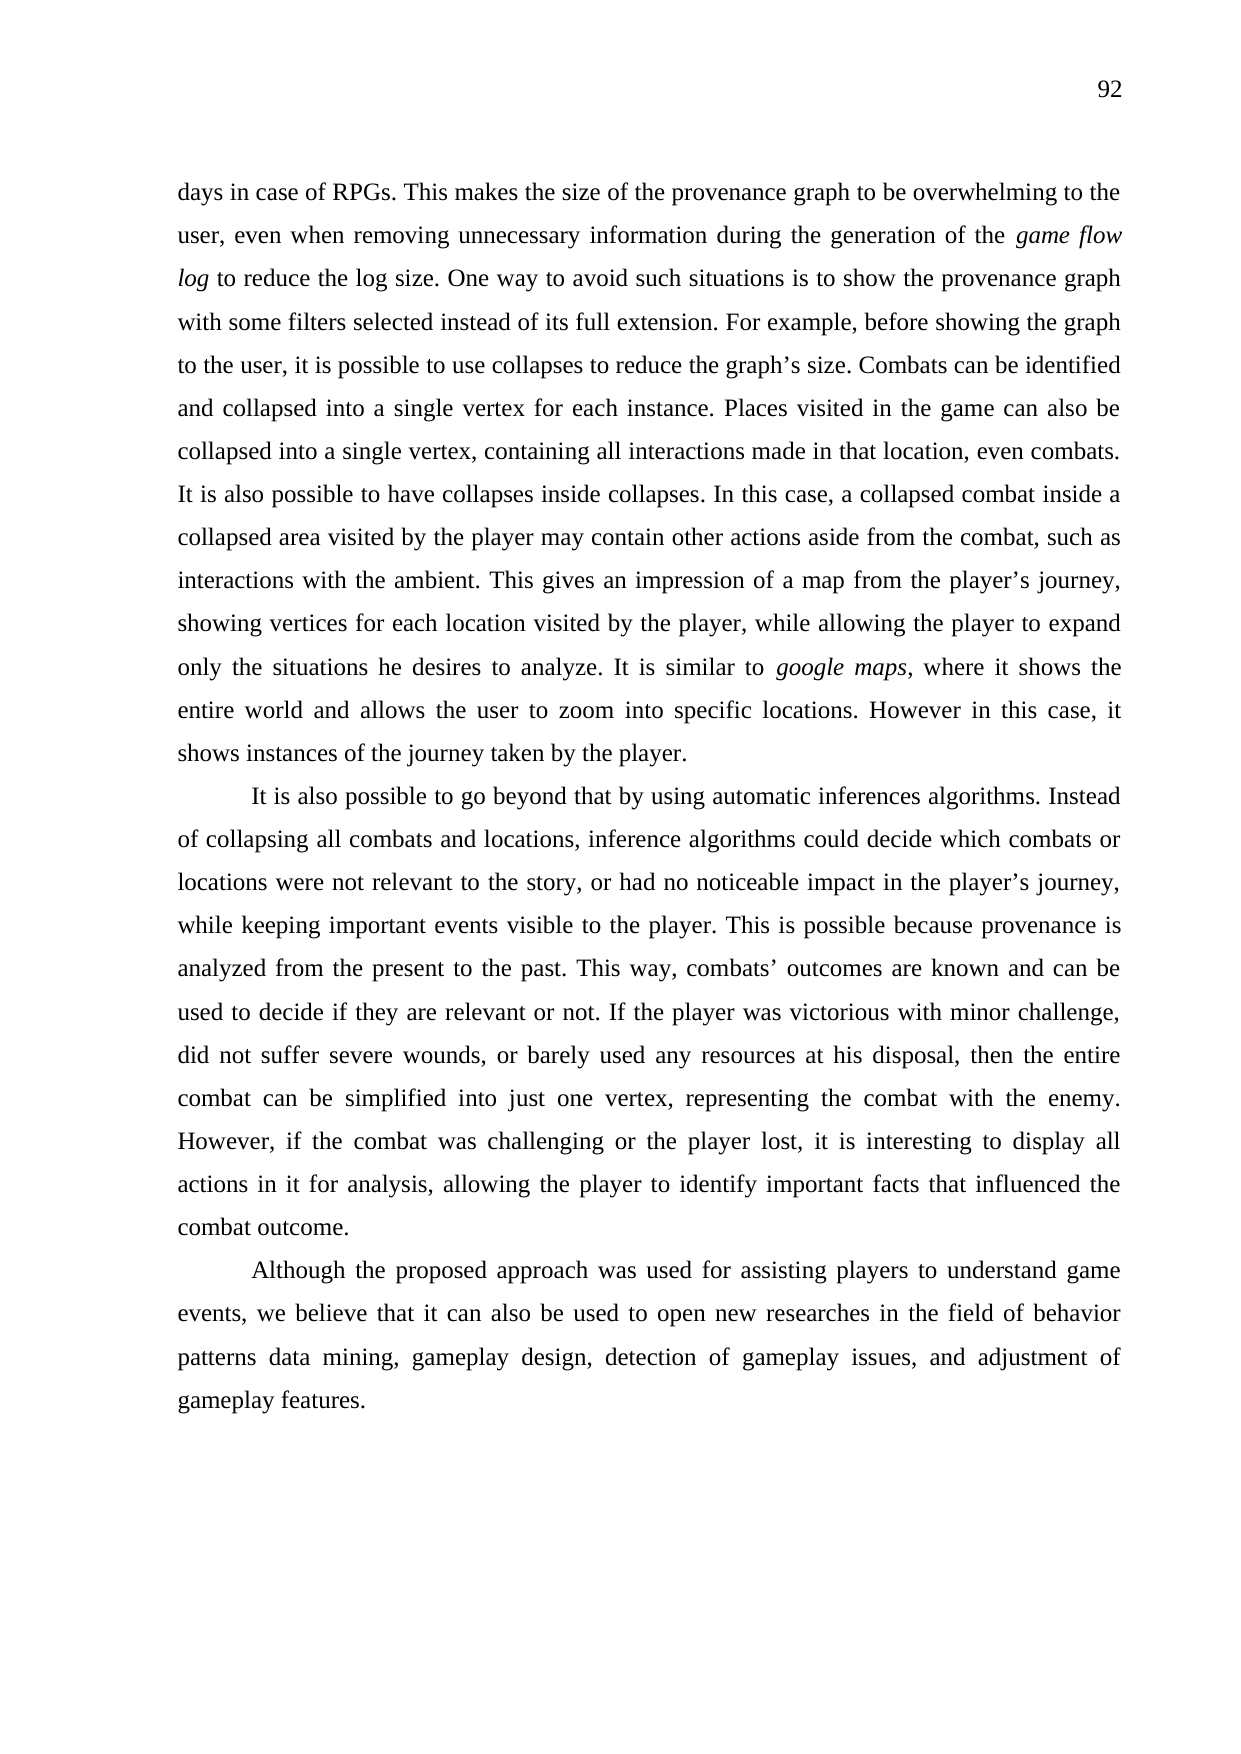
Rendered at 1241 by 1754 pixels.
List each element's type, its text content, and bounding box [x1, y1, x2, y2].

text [177, 177, 1122, 767]
text It is also possible to go beyond that by using automatic inferences algorithms. Instead of collapsing all combats and locations, inference algorithms could decide which combats or locations were not relevant to the story, or had no noticeable impact in the player’s journey, while keeping important events visible to the player. This is possible because provenance is analyzed from the present to the past. This way, combats’ outcomes are known and can be used to decide if they are relevant or not. If the player was victorious with minor challenge, did not suffer severe wounds, or barely used any resources at his disposal, then the entire combat can be simplified into just one vertex, representing the combat with the enemy. However, if the combat was challenging or the player lost, it is interesting to display all actions in it for analysis, allowing the player to identify important facts that influenced the combat outcome. [177, 781, 1122, 1241]
text Although the proposed approach was used for assisting players to understand game events, we believe that it can also be used to open new researches in the field of behavior patterns data mining, gameplay design, detection of gameplay issues, and adjustment of gameplay features. [177, 1255, 1122, 1413]
